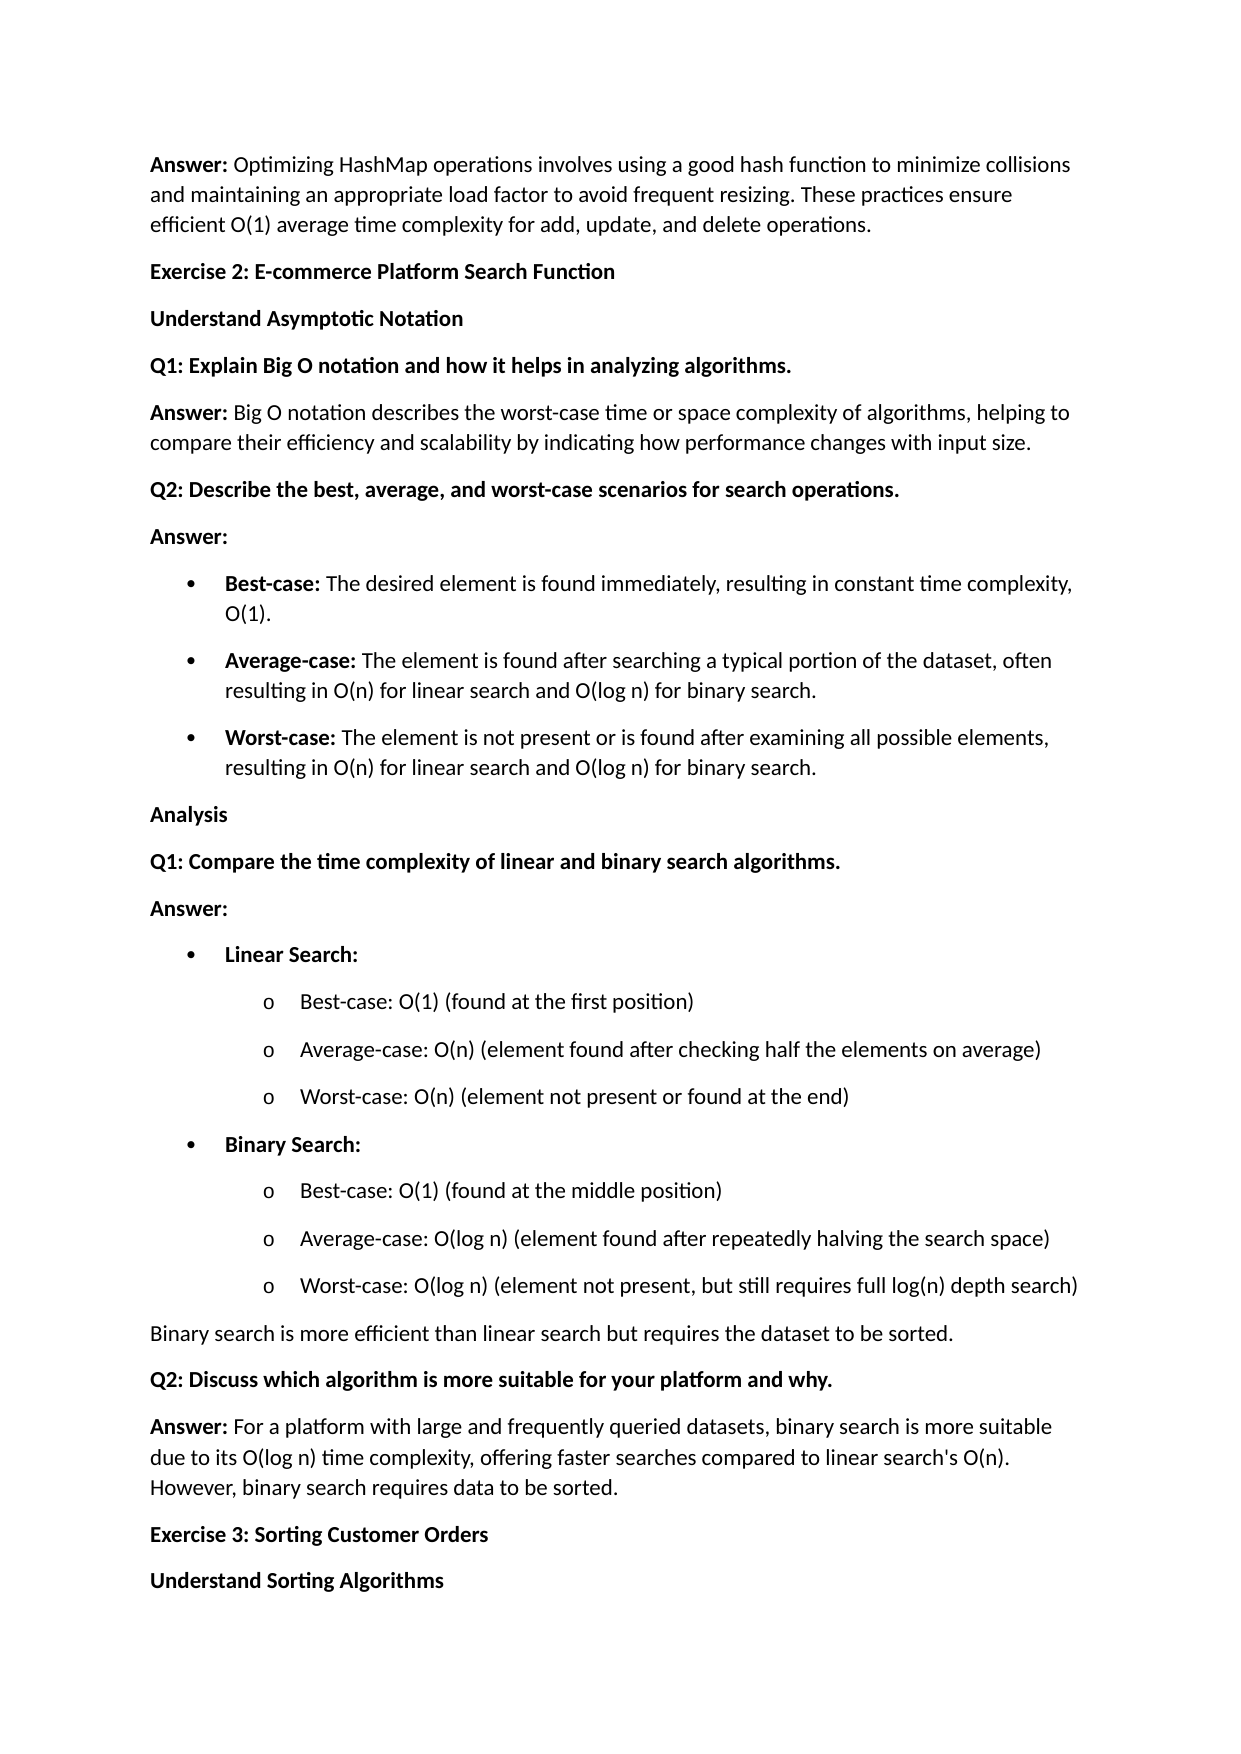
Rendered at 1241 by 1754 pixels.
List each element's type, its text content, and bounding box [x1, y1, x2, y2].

list Worst-case: O(n) (element not present or found at the end) [262, 1082, 1090, 1111]
list Best-case: The desired element is found immediately, resulting in constant time complexity, O(1). [187, 569, 1090, 627]
text Exercise 2: E-commerce Platform Search Function [150, 257, 1090, 285]
text Binary search is more efficient than linear search but requires the dataset to be sorted. [150, 1319, 1090, 1347]
text Answer: [150, 894, 1090, 922]
text Understand Asymptotic Notation [150, 304, 1090, 332]
text Exercise 3: Sorting Customer Orders [150, 1520, 1090, 1548]
list Linear Search: [187, 941, 1090, 969]
text Answer: [150, 522, 1090, 550]
list Average-case: O(n) (element found after checking half the elements on average) [262, 1035, 1090, 1063]
text Analysis [150, 800, 1090, 828]
text Answer: For a platform with large and frequently queried datasets, binary search is more suitable due to its O(log n) time complexity, offering faster searches compared to linear search's O(n). However, binary search requires data to be sorted. [150, 1412, 1090, 1501]
text Q2: Describe the best, average, and worst-case scenarios for search operations. [150, 475, 1090, 503]
text Q1: Compare the time complexity of linear and binary search algorithms. [150, 847, 1090, 875]
text Q2: Discuss which algorithm is more suitable for your platform and why. [150, 1366, 1090, 1394]
list Worst-case: O(log n) (element not present, but still requires full log(n) depth search) [262, 1271, 1090, 1300]
text Answer: Big O notation describes the worst-case time or space complexity of algorithms, helping to compare their efficiency and scalability by indicating how performance changes with input size. [150, 398, 1090, 456]
list Best-case: O(1) (found at the first position) [262, 987, 1090, 1016]
list Best-case: O(1) (found at the middle position) [262, 1177, 1090, 1205]
list Binary Search: [187, 1130, 1090, 1158]
text Answer: Optimizing HashMap operations involves using a good hash function to minimize collisions and maintaining an appropriate load factor to avoid frequent resizing. These practices ensure efficient O(1) average time complexity for add, update, and delete operations. [150, 150, 1090, 238]
list Worst-case: The element is not present or is found after examining all possible elements, resulting in O(n) for linear search and O(log n) for binary search. [187, 723, 1090, 781]
text Q1: Explain Big O notation and how it helps in analyzing algorithms. [150, 351, 1090, 379]
list Average-case: The element is found after searching a typical portion of the dataset, often resulting in O(n) for linear search and O(log n) for binary search. [187, 646, 1090, 704]
text Understand Sorting Algorithms [150, 1567, 1090, 1595]
list Average-case: O(log n) (element found after repeatedly halving the search space) [262, 1224, 1090, 1252]
